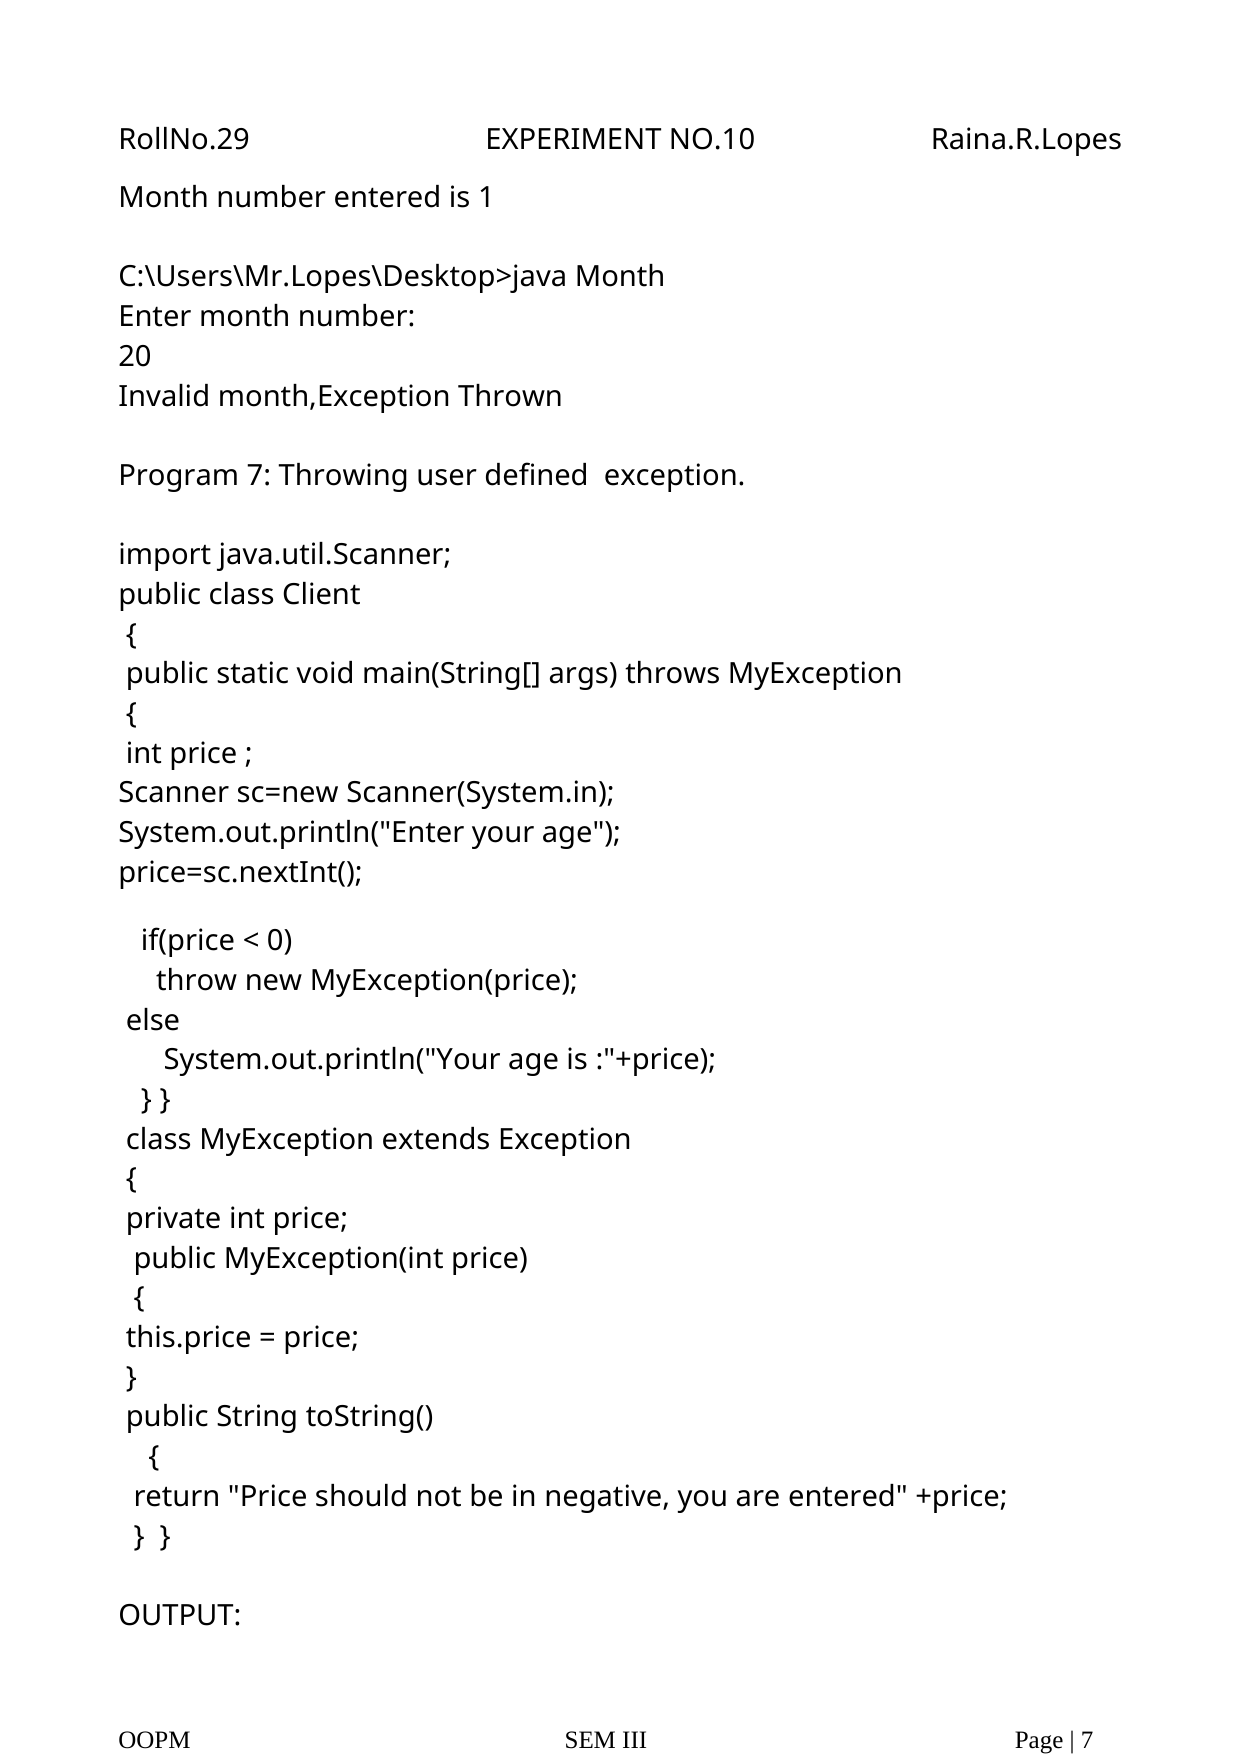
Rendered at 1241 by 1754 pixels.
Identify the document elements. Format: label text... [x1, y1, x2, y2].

text int price ; [118, 732, 1122, 772]
text Program 7: Throwing user defined exception. [118, 454, 1122, 494]
text { [118, 1158, 1122, 1197]
text { [118, 692, 1122, 732]
text { [118, 1277, 1122, 1316]
text Invalid month,Exception Thrown [118, 375, 1122, 414]
text class MyException extends Exception [118, 1118, 1122, 1158]
text import java.util.Scanner; [118, 533, 1122, 573]
text Scanner sc=new Scanner(System.in); [118, 772, 1122, 811]
text public static void main(String[] args) throws MyException [118, 653, 1122, 692]
text this.price = price; [118, 1316, 1122, 1356]
text return "Price should not be in negative, you are entered" +price; [118, 1475, 1122, 1515]
text public class Client [118, 573, 1122, 613]
text throw new MyException(price); [118, 959, 1122, 999]
text System.out.println("Enter your age"); [118, 811, 1122, 851]
text if(price < 0) [118, 919, 1122, 959]
text C:\Users\Mr.Lopes\Desktop>java Month [118, 256, 1122, 295]
text public String toString() [118, 1396, 1122, 1435]
text OUTPUT: [118, 1594, 1122, 1634]
text 20 [118, 335, 1122, 375]
text System.out.println("Your age is :"+price); [118, 1038, 1122, 1078]
text private int price; [118, 1197, 1122, 1237]
text public MyException(int price) [118, 1237, 1122, 1277]
text else [118, 999, 1122, 1038]
text { [118, 1435, 1122, 1475]
text } [118, 1356, 1122, 1396]
text Enter month number: [118, 295, 1122, 335]
text Month number entered is 1 [118, 176, 1122, 216]
text { [118, 613, 1122, 653]
text } } [118, 1078, 1122, 1118]
text price=sc.nextInt(); [118, 851, 1122, 891]
text } } [118, 1515, 1122, 1554]
